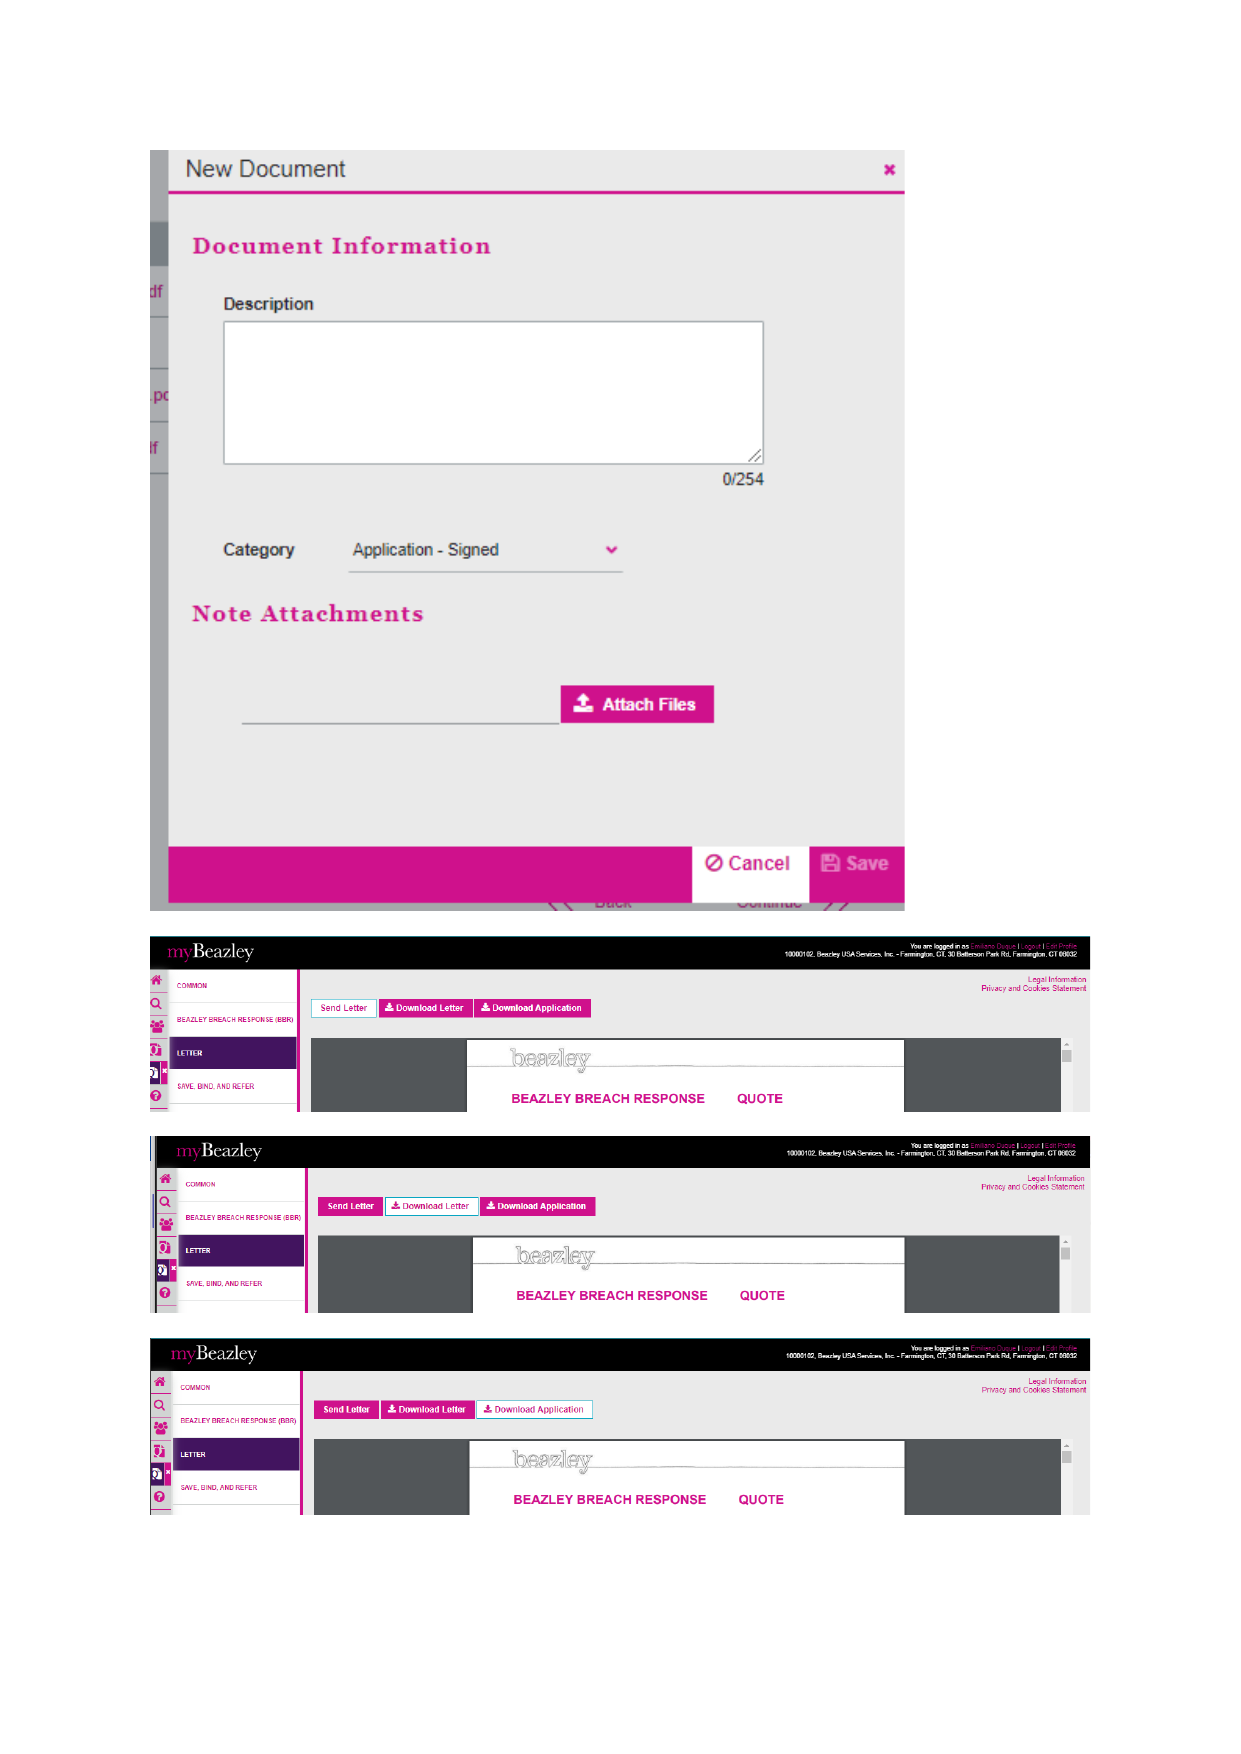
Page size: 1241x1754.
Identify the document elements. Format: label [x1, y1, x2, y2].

picture [150, 936, 1091, 1112]
picture [150, 1136, 1091, 1313]
picture [150, 150, 905, 911]
picture [150, 1338, 1091, 1515]
